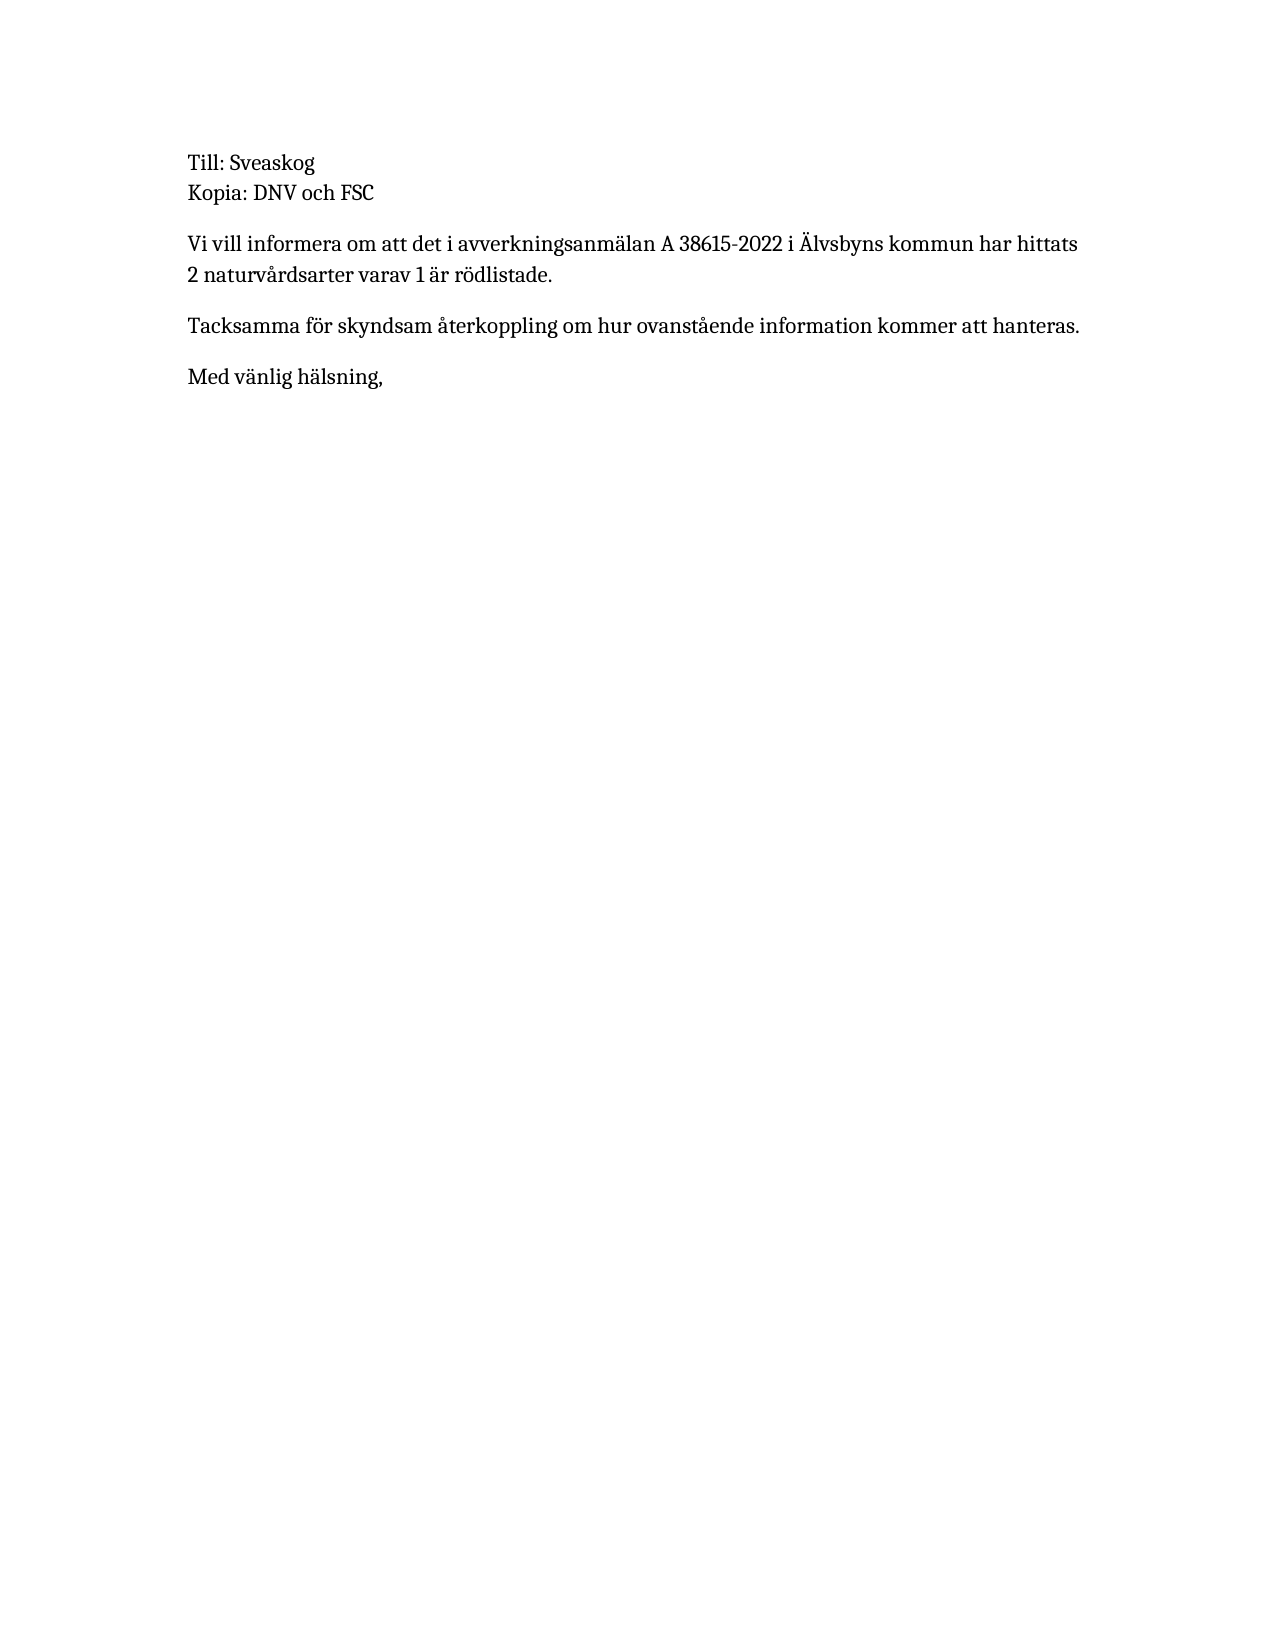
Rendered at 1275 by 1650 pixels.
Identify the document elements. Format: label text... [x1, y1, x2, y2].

text Till: Sveaskog Kopia: DNV och FSC [187, 150, 1087, 207]
text Med vänlig hälsning, [187, 363, 1087, 420]
text Vi vill informera om att det i avverkningsanmälan A 38615-2022 i Älvsbyns kommun har hittats 2 naturvårdsarter varav 1 är rödlistade. [187, 231, 1087, 288]
text Tacksamma för skyndsam återkoppling om hur ovanstående information kommer att hanteras. [187, 312, 1087, 339]
